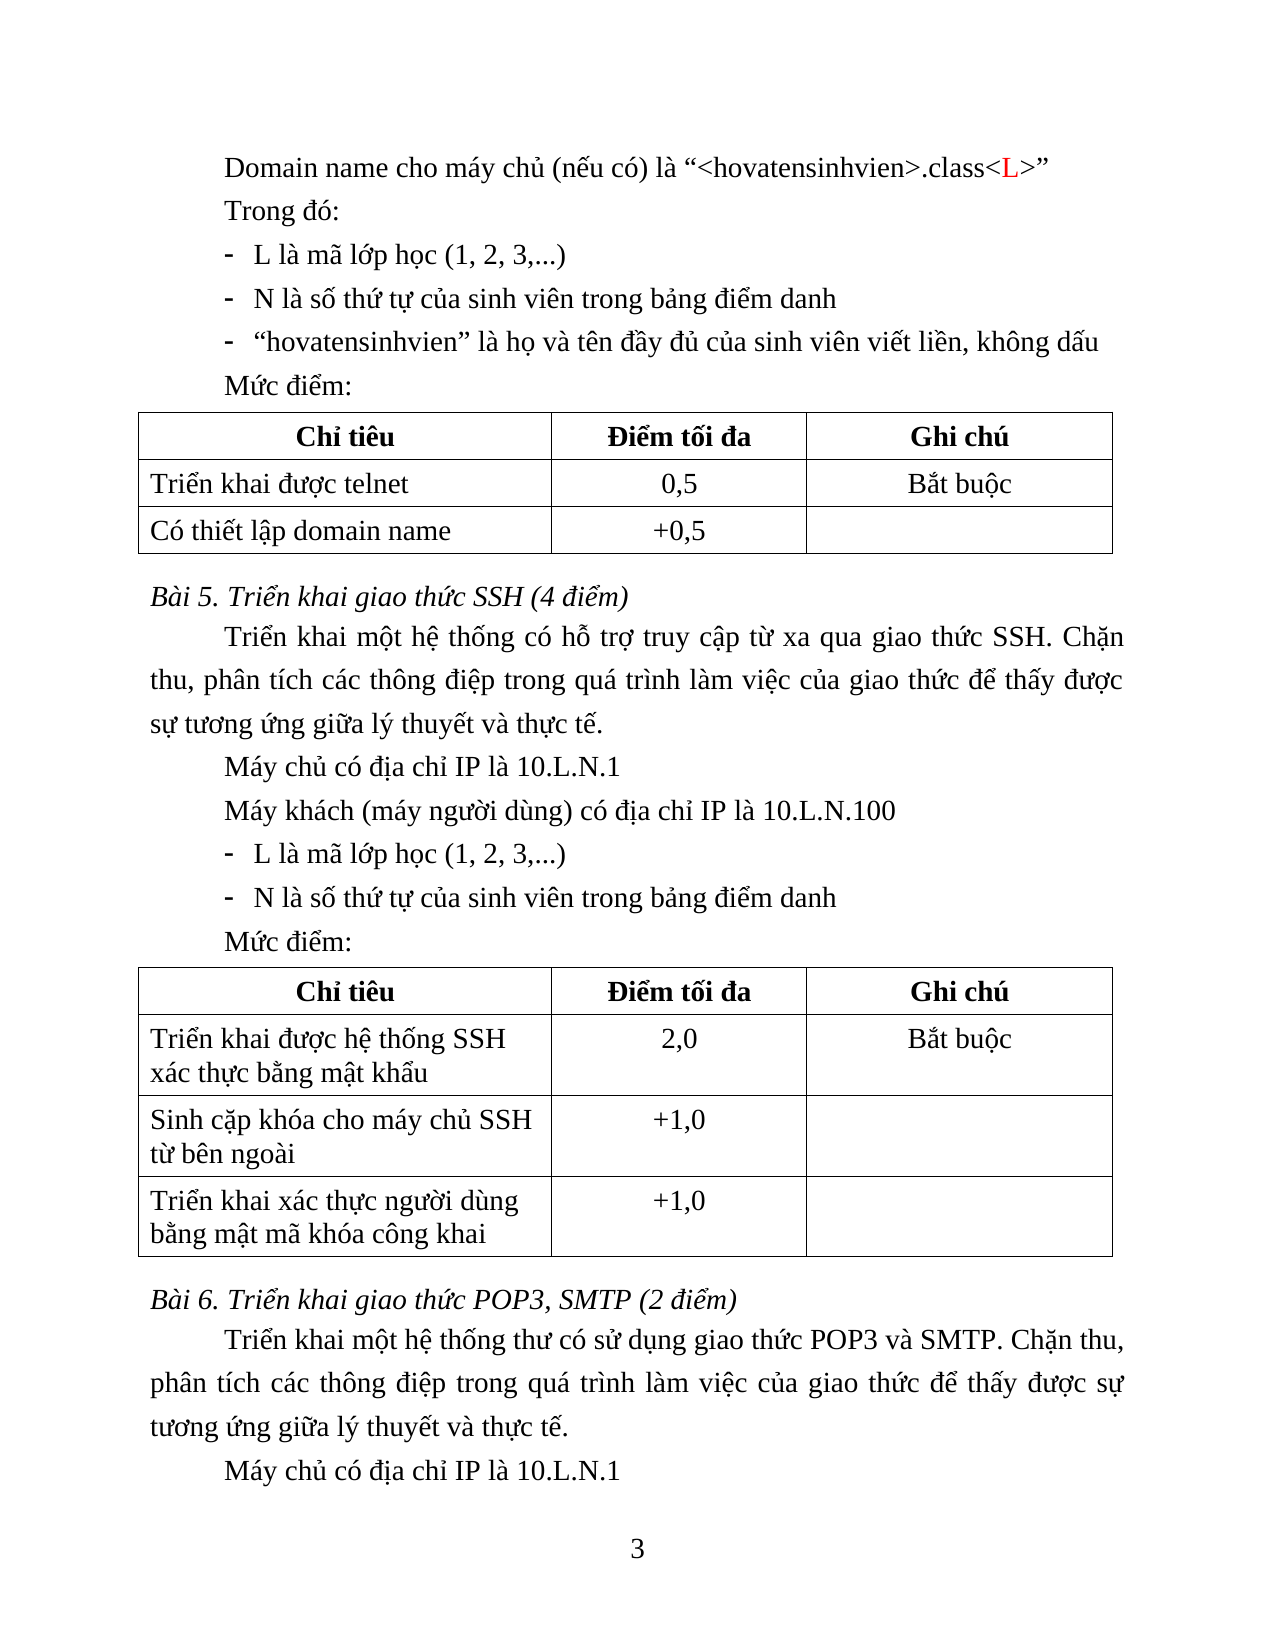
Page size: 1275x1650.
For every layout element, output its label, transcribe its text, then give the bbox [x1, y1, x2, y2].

list N là số thứ tự của sinh viên trong bảng điểm danh [224, 880, 1125, 914]
table_cell [807, 1177, 1112, 1256]
table_header Điểm tối đa [552, 968, 806, 1014]
text Triển khai một hệ thống có hỗ trợ truy cập từ xa qua giao thức SSH. Chặn thu, phân tích các thông điệp trong quá trình làm việc của giao thức để thấy được sự tương ứng giữa lý thuyết và thực tế. [150, 619, 1125, 739]
table_cell [807, 507, 1112, 553]
table_cell +0,5 [552, 507, 806, 553]
table_cell Triển khai xác thực người dùng bằng mật mã khóa công khai [139, 1177, 551, 1256]
table_header Chỉ tiêu [139, 968, 551, 1014]
table_cell Bắt buộc [807, 460, 1112, 506]
table_header Điểm tối đa [552, 413, 806, 459]
text Máy chủ có địa chỉ IP là 10.L.N.1 [150, 1453, 1125, 1486]
text Máy chủ có địa chỉ IP là 10.L.N.1 [150, 749, 1125, 783]
table_cell Sinh cặp khóa cho máy chủ SSH từ bên ngoài [139, 1096, 551, 1176]
table_cell Bắt buộc [807, 1015, 1112, 1095]
table_cell +1,0 [552, 1096, 806, 1176]
table_cell 2,0 [552, 1015, 806, 1095]
text Trong đó: [150, 193, 1125, 227]
text Triển khai một hệ thống thư có sử dụng giao thức POP3 và SMTP. Chặn thu, phân tích các thông điệp trong quá trình làm việc của giao thức để thấy được sự tương ứng giữa lý thuyết và thực tế. [150, 1322, 1125, 1443]
table_header Ghi chú [807, 413, 1112, 459]
table_cell Có thiết lập domain name [139, 507, 551, 553]
table_header Ghi chú [807, 968, 1112, 1014]
list “hovatensinhvien” là họ và tên đầy đủ của sinh viên viết liền, không dấu [224, 324, 1125, 358]
table_cell 0,5 [552, 460, 806, 506]
subtitle Triển khai giao thức SSH (4 điểm) [150, 579, 1125, 612]
table_cell +1,0 [552, 1177, 806, 1256]
table_cell [807, 1096, 1112, 1176]
text Máy khách (máy người dùng) có địa chỉ IP là 10.L.N.100 [150, 793, 1125, 826]
table_cell Triển khai được telnet [139, 460, 551, 506]
text Domain name cho máy chủ (nếu có) là “<hovatensinhvien>.class<L>” [150, 150, 1125, 183]
text Mức điểm: [150, 924, 1125, 957]
list L là mã lớp học (1, 2, 3,...) [224, 237, 1125, 271]
table_cell Triển khai được hệ thống SSH xác thực bằng mật khẩu [139, 1015, 551, 1095]
list L là mã lớp học (1, 2, 3,...) [224, 836, 1125, 870]
list N là số thứ tự của sinh viên trong bảng điểm danh [224, 281, 1125, 314]
table_header Chỉ tiêu [139, 413, 551, 459]
text Mức điểm: [150, 368, 1125, 402]
subtitle Triển khai giao thức POP3, SMTP (2 điểm) [150, 1282, 1125, 1316]
